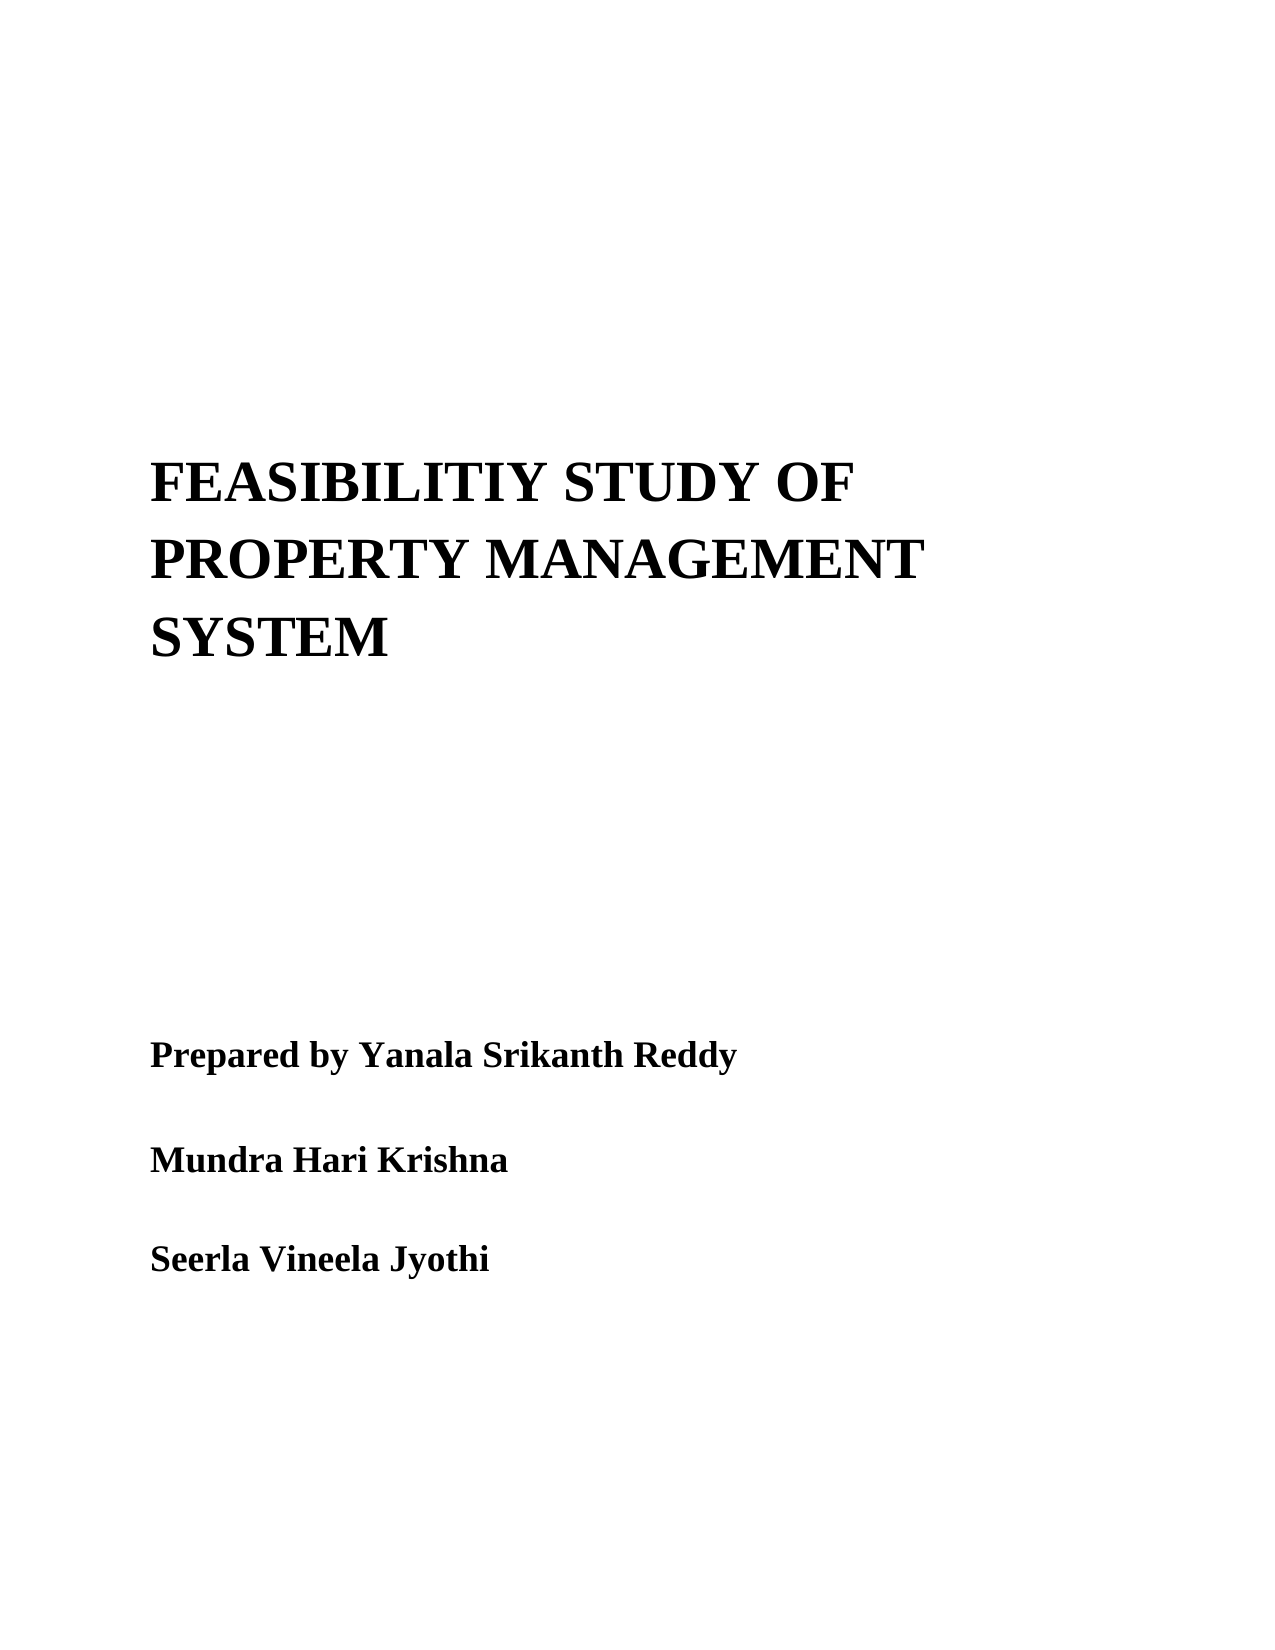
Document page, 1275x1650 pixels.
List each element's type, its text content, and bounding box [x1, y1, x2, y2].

text FEASIBILITIY STUDY OF PROPERTY MANAGEMENT SYSTEM [150, 447, 1125, 669]
text Mundra Hari Krishna [150, 1137, 1125, 1181]
text Seerla Vineela Jyothi [150, 1237, 1125, 1280]
text Prepared by Yanala Srikanth Reddy [150, 1032, 1125, 1075]
